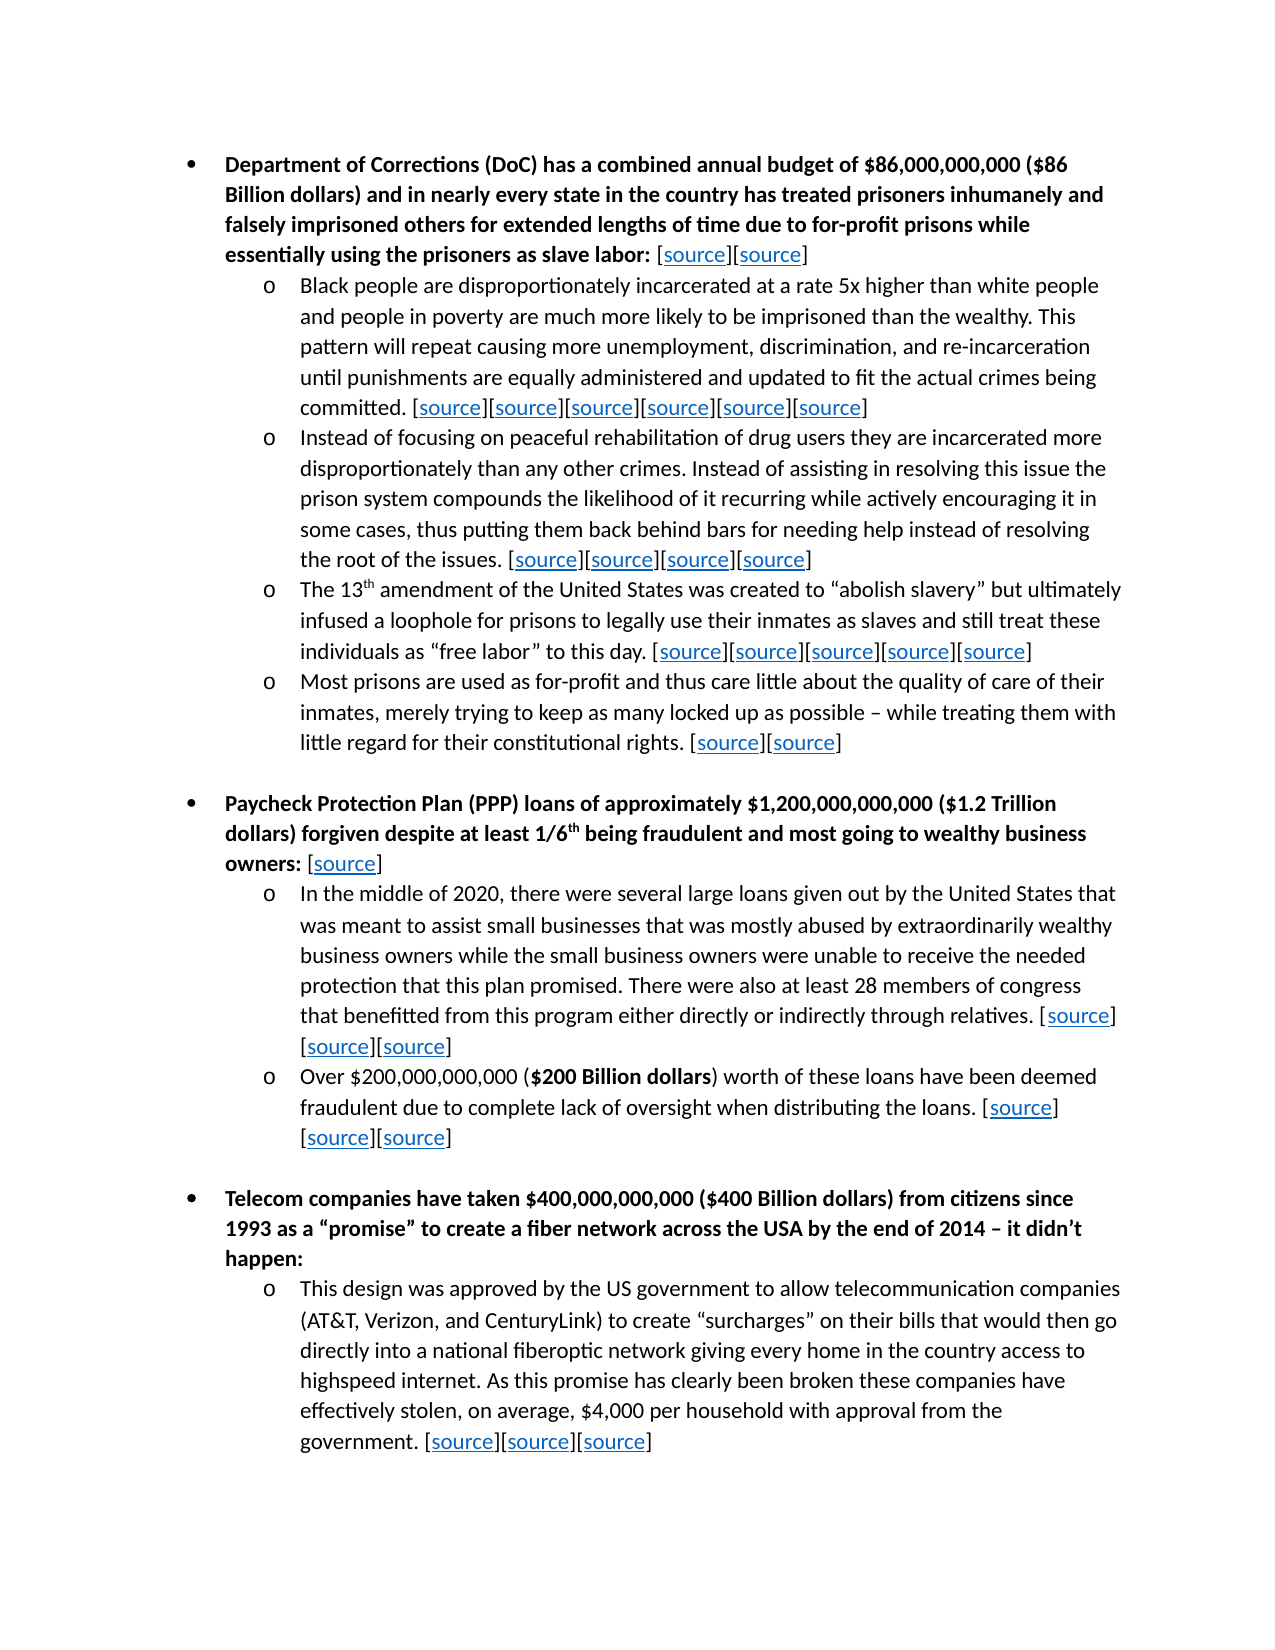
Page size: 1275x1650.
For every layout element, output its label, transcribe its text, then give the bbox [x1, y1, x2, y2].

list Telecom companies have taken $400,000,000,000 ($400 Billion dollars) from citizens since 1993 as a “promise” to create a fiber network across the USA by the end of 2014 – it didn’t happen: [187, 1184, 1125, 1272]
list Over $200,000,000,000 ($200 Billion dollars) worth of these loans have been deemed fraudulent due to complete lack of oversight when distributing the loans. [source][source][source] [262, 1062, 1125, 1152]
list Department of Corrections (DoC) has a combined annual budget of $86,000,000,000 ($86 Billion dollars) and in nearly every state in the country has treated prisoners inhumanely and falsely imprisoned others for extended lengths of time due to for-profit prisons while essentially using the prisoners as slave labor: [source][source] [187, 150, 1125, 269]
list Paycheck Protection Plan (PPP) loans of approximately $1,200,000,000,000 ($1.2 Trillion dollars) forgiven despite at least 1/6th being fraudulent and most going to wealthy business owners: [source] [187, 789, 1125, 877]
list In the middle of 2020, there were several large loans given out by the United States that was meant to assist small businesses that was mostly abused by extraordinarily wealthy business owners while the small business owners were unable to receive the needed protection that this plan promised. There were also at least 28 members of congress that benefitted from this program either directly or indirectly through relatives. [source][source][source] [262, 879, 1125, 1060]
list Most prisons are used as for-profit and thus care little about the quality of care of their inmates, merely trying to keep as many locked up as possible – while treating them with little regard for their constitutional rights. [source][source] [262, 667, 1125, 757]
list This design was approved by the US government to allow telecommunication companies (AT&T, Verizon, and CenturyLink) to create “surcharges” on their bills that would then go directly into a national fiberoptic network giving every home in the country access to highspeed internet. As this promise has clearly been broken these companies have effectively stolen, on average, $4,000 per household with approval from the government. [source][source][source] [262, 1274, 1125, 1455]
list Black people are disproportionately incarcerated at a rate 5x higher than white people and people in poverty are much more likely to be imprisoned than the wealthy. This pattern will repeat causing more unemployment, discrimination, and re-incarceration until punishments are equally administered and updated to fit the actual crimes being committed. [source][source][source][source][source][source] [262, 271, 1125, 421]
list The 13th amendment of the United States was created to “abolish slavery” but ultimately infused a loophole for prisons to legally use their inmates as slaves and still treat these individuals as “free labor” to this day. [source][source][source][source][source] [262, 575, 1125, 665]
list Instead of focusing on peaceful rehabilitation of drug users they are incarcerated more disproportionately than any other crimes. Instead of assisting in resolving this issue the prison system compounds the likelihood of it recurring while actively encouraging it in some cases, thus putting them back behind bars for needing help instead of resolving the root of the issues. [source][source][source][source] [262, 423, 1125, 573]
